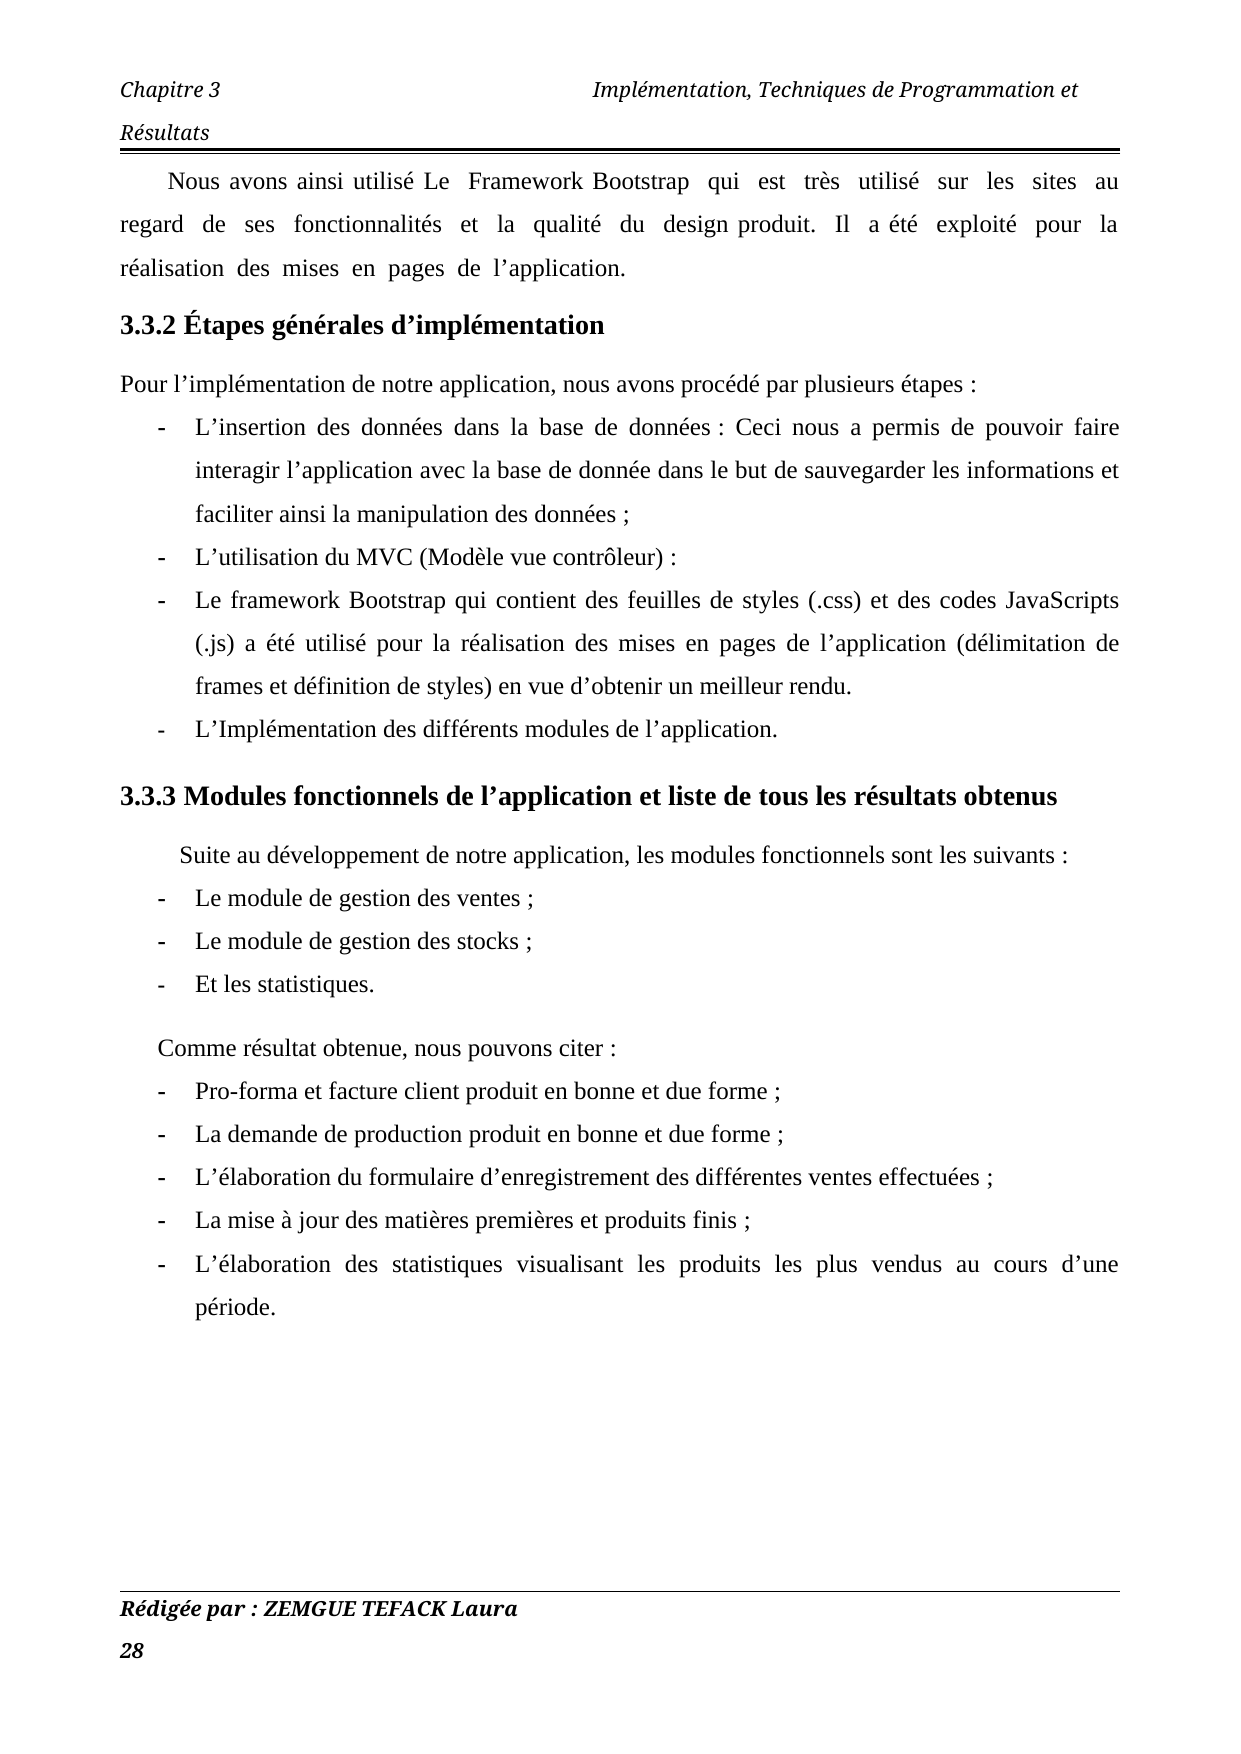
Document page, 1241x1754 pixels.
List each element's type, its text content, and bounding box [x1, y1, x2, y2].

text Comme résultat obtenue, nous pouvons citer : [157, 1033, 1120, 1062]
list Pro-forma et facture client produit en bonne et due forme ; [157, 1076, 1120, 1105]
list Le framework Bootstrap qui contient des feuilles de styles (.css) et des codes JavaScripts (.js) a été utilisé pour la réalisation des mises en pages de l’application (délimitation de frames et définition de styles) en vue d’obtenir un meilleur rendu. [157, 585, 1120, 700]
list L’Implémentation des différents modules de l’application. [157, 714, 1120, 743]
list L’élaboration du formulaire d’enregistrement des différentes ventes effectuées ; [157, 1162, 1120, 1191]
text Suite au développement de notre application, les modules fonctionnels sont les suivants : [120, 840, 1120, 868]
list Le module de gestion des stocks ; [157, 926, 1120, 955]
list Le module de gestion des ventes ; [157, 883, 1120, 912]
list L’élaboration des statistiques visualisant les produits les plus vendus au cours d’une période. [157, 1249, 1120, 1321]
text Pour l’implémentation de notre application, nous avons procédé par plusieurs étapes : [120, 369, 1120, 398]
list La demande de production produit en bonne et due forme ; [157, 1119, 1120, 1148]
list La mise à jour des matières premières et produits finis ; [157, 1206, 1120, 1234]
list Et les statistiques. [157, 969, 1120, 998]
subtitle Modules fonctionnels de l’application et liste de tous les résultats obtenus [120, 779, 1120, 811]
list L’insertion des données dans la base de données : Ceci nous a permis de pouvoir faire interagir l’application avec la base de donnée dans le but de sauvegarder les informations et faciliter ainsi la manipulation des données ; [157, 412, 1120, 527]
text Nous avons ainsi utilisé Le Framework Bootstrap qui est très utilisé sur les sites au regard de ses fonctionnalités et la qualité du design produit. Il a été exploité pour la réalisation des mises en pages de l’application. [120, 166, 1120, 281]
subtitle Étapes générales d’implémentation [120, 308, 1120, 341]
list L’utilisation du MVC (Modèle vue contrôleur) : [157, 542, 1120, 571]
